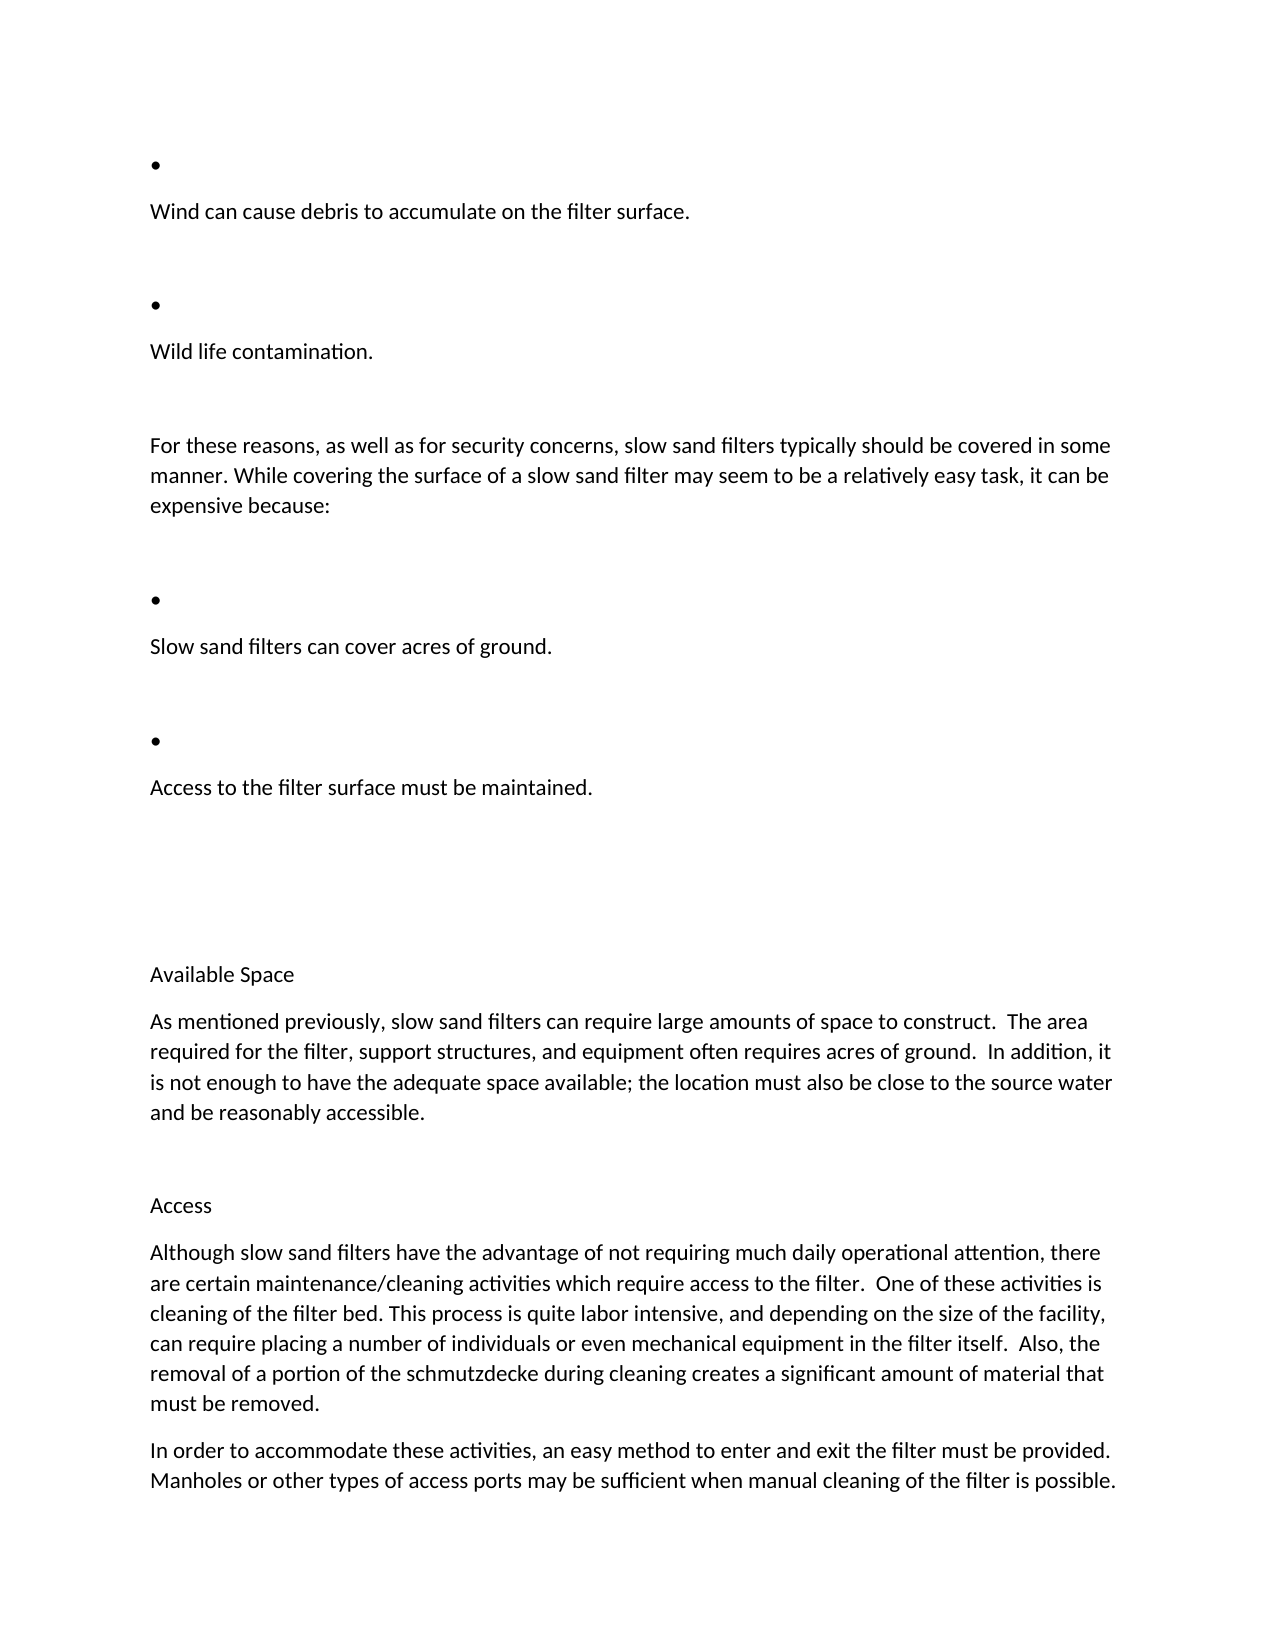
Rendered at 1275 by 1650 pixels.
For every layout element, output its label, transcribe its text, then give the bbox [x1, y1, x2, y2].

text • [150, 585, 1125, 613]
text As mentioned previously, slow sand filters can require large amounts of space to construct. The area required for the filter, support structures, and equipment often requires acres of ground. In addition, it is not enough to have the adequate space available; the location must also be close to the source water and be reasonably accessible. [150, 1007, 1125, 1126]
text • [150, 726, 1125, 754]
text Wild life contamination. [150, 337, 1125, 366]
text Slow sand filters can cover acres of ground. [150, 632, 1125, 660]
text Wind can cause debris to accumulate on the filter surface. [150, 197, 1125, 225]
text Although slow sand filters have the advantage of not requiring much daily operational attention, there are certain maintenance/cleaning activities which require access to the filter. One of these activities is cleaning of the filter bed. This process is quite labor intensive, and depending on the size of the facility, can require placing a number of individuals or even mechanical equipment in the filter itself. Also, the removal of a portion of the schmutzdecke during cleaning creates a significant amount of material that must be removed. [150, 1238, 1125, 1418]
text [150, 1436, 1125, 1495]
text Available Space [150, 960, 1125, 988]
text For these reasons, as well as for security concerns, slow sand filters typically should be covered in some manner. While covering the surface of a slow sand filter may seem to be a relatively easy task, it can be expensive because: [150, 431, 1125, 520]
text • [150, 291, 1125, 319]
text Access [150, 1192, 1125, 1220]
text • [150, 150, 1125, 178]
text Access to the filter surface must be maintained. [150, 773, 1125, 801]
